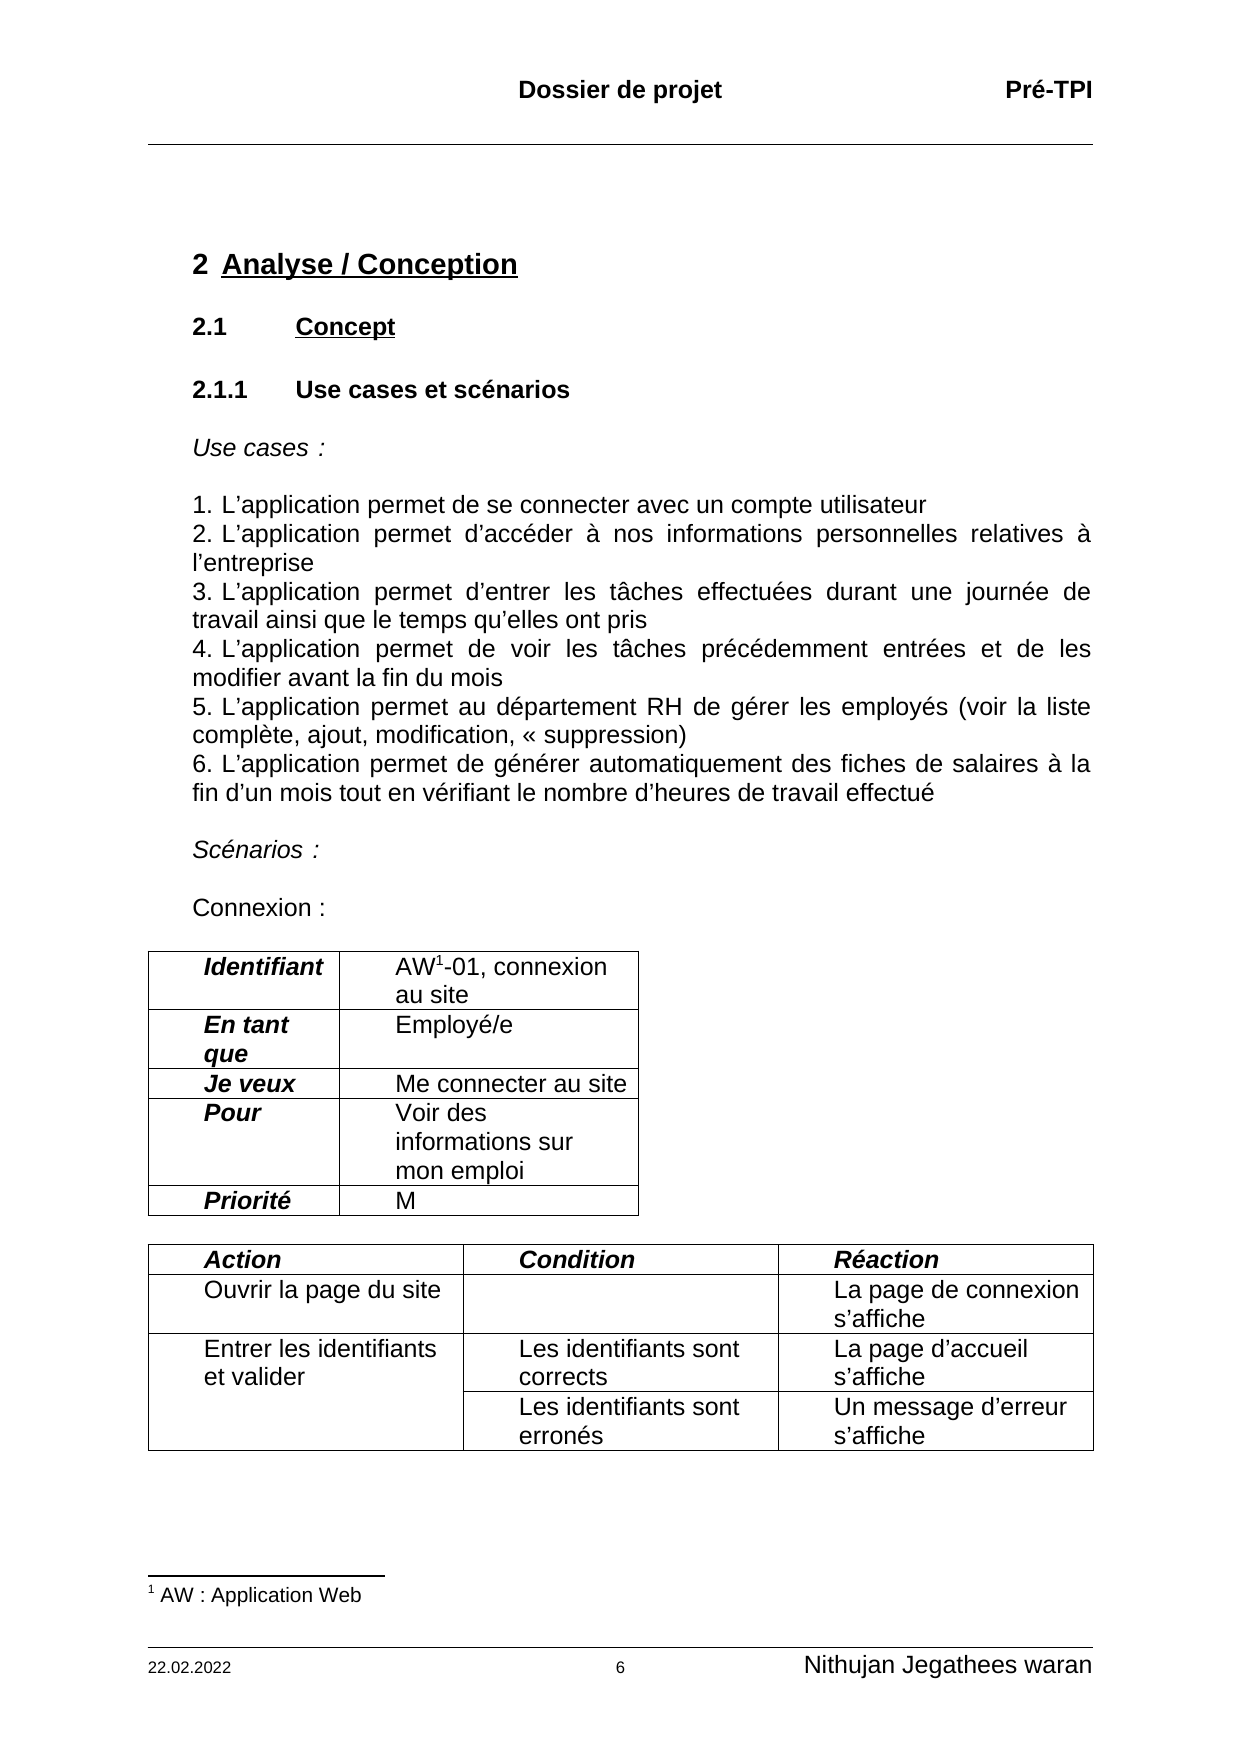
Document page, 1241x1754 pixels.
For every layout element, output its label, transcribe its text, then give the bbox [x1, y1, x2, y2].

table_cell Pour [149, 1099, 339, 1185]
table_cell Voir des informations sur mon emploi [340, 1099, 638, 1185]
list L’application permet au département RH de gérer les employés (voir la liste complète, ajout, modification, « suppression) [192, 692, 1093, 749]
table_header AW-01, connexion au site [340, 952, 638, 1009]
text Scénarios : [192, 836, 1093, 864]
subtitle Use cases et scénarios [192, 376, 1093, 404]
table_header Identifiant [149, 952, 339, 1009]
table_cell Ouvrir la page du site [149, 1275, 463, 1333]
subtitle Analyse / Conception [192, 247, 1093, 281]
table_cell Entrer les identifiants et valider [149, 1334, 463, 1450]
table_header Action [149, 1245, 463, 1274]
list L’application permet d’entrer les tâches effectuées durant une journée de travail ainsi que le temps qu’elles ont pris [192, 577, 1093, 634]
table_cell Me connecter au site [340, 1069, 638, 1097]
table_cell M [340, 1186, 638, 1214]
table_cell La page de connexion s’affiche [779, 1275, 1093, 1333]
table_cell [464, 1275, 778, 1333]
subtitle Concept [192, 312, 1093, 341]
list L’application permet d’accéder à nos informations personnelles relatives à l’entreprise [192, 519, 1093, 577]
table_cell La page d’accueil s’affiche [779, 1334, 1093, 1391]
table_cell Un message d’erreur s’affiche [779, 1392, 1093, 1450]
table_cell En tant que [149, 1010, 339, 1068]
table_cell Je veux [149, 1069, 339, 1097]
list L’application permet de générer automatiquement des fiches de salaires à la fin d’un mois tout en vérifiant le nombre d’heures de travail effectué [192, 749, 1093, 807]
table_header Réaction [779, 1245, 1093, 1274]
table_cell Priorité [149, 1186, 339, 1214]
text Use cases : [192, 433, 1093, 462]
table_header Condition [464, 1245, 778, 1274]
list L’application permet de voir les tâches précédemment entrées et de les modifier avant la fin du mois [192, 634, 1093, 692]
table_cell Les identifiants sont corrects [464, 1334, 778, 1391]
list L’application permet de se connecter avec un compte utilisateur [192, 491, 1093, 519]
table_cell Employé/e [340, 1010, 638, 1068]
table_cell Les identifiants sont erronés [464, 1392, 778, 1450]
text Connexion : [192, 893, 1093, 922]
